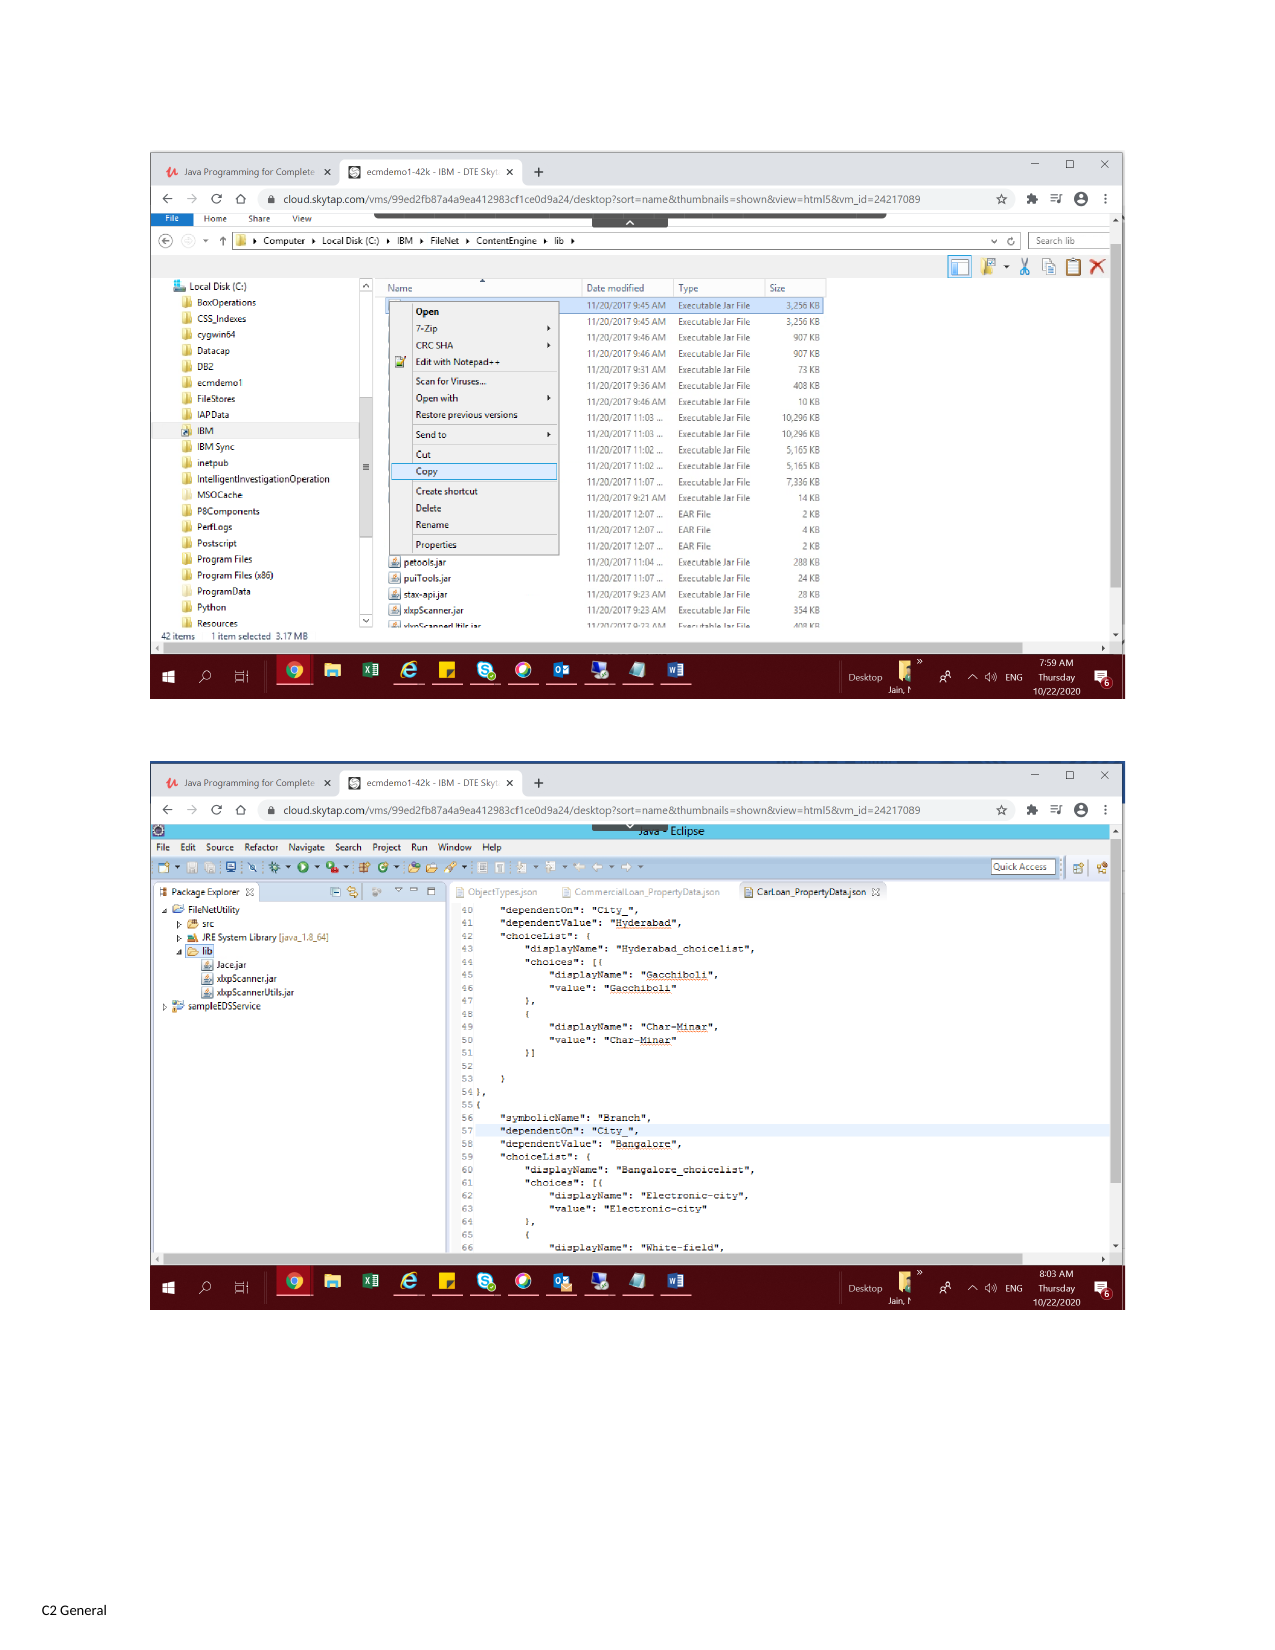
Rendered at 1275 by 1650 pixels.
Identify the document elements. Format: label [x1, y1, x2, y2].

picture [150, 150, 1125, 699]
picture [150, 761, 1125, 1310]
